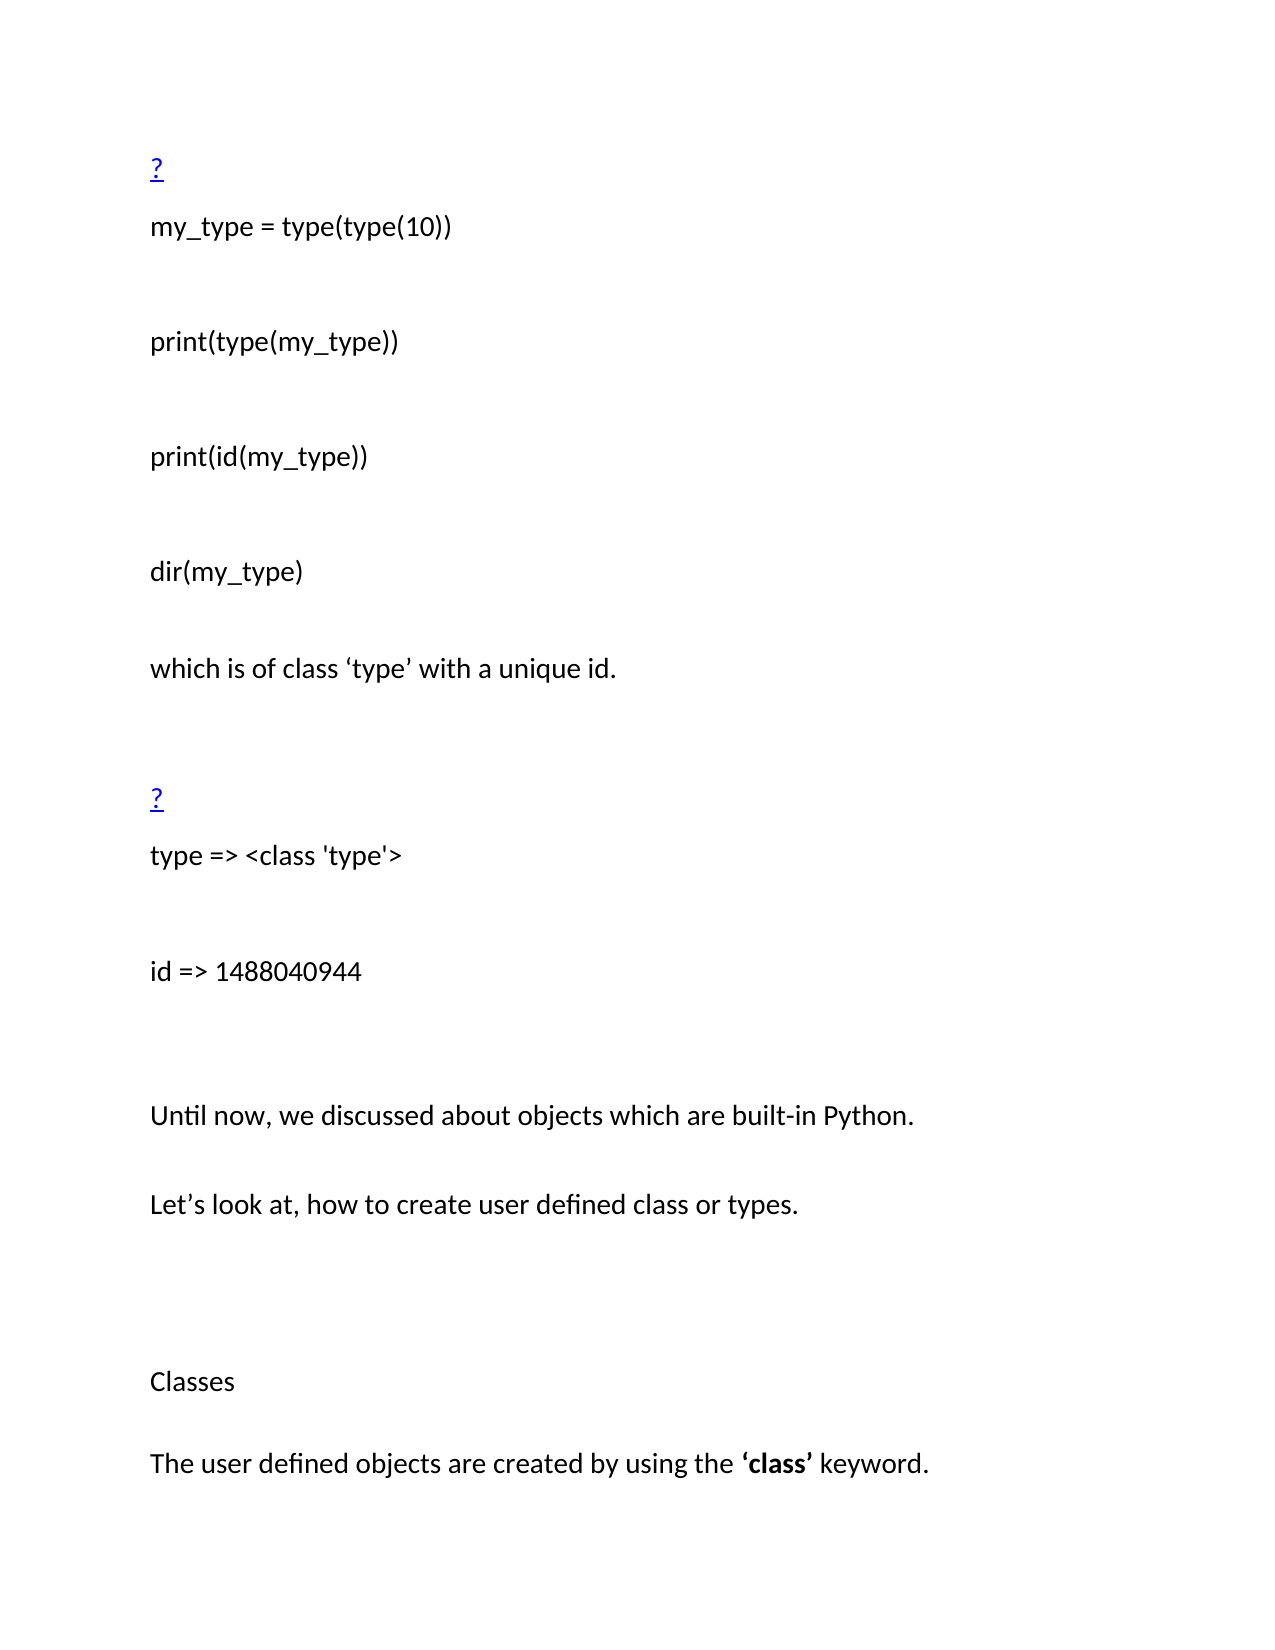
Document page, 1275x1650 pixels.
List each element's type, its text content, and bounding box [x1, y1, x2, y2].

table_header my_type = type(type(10)) print(type(my_type)) print(id(my_type)) dir(my_type) [150, 208, 1092, 609]
text ? [150, 150, 1125, 186]
subtitle Classes [150, 1363, 1125, 1399]
table_header type => <class 'type'> id => 1488040944 [150, 838, 1092, 1009]
text which is of class ‘type’ with a unique id. [150, 609, 1125, 727]
text The user defined objects are created by using the ‘class’ keyword. [150, 1404, 1125, 1481]
text Let’s look at, how to create user defined class or types. [150, 1186, 1125, 1222]
text Until now, we discussed about objects which are built-in Python. [150, 1097, 1125, 1133]
text ? [150, 780, 1125, 816]
